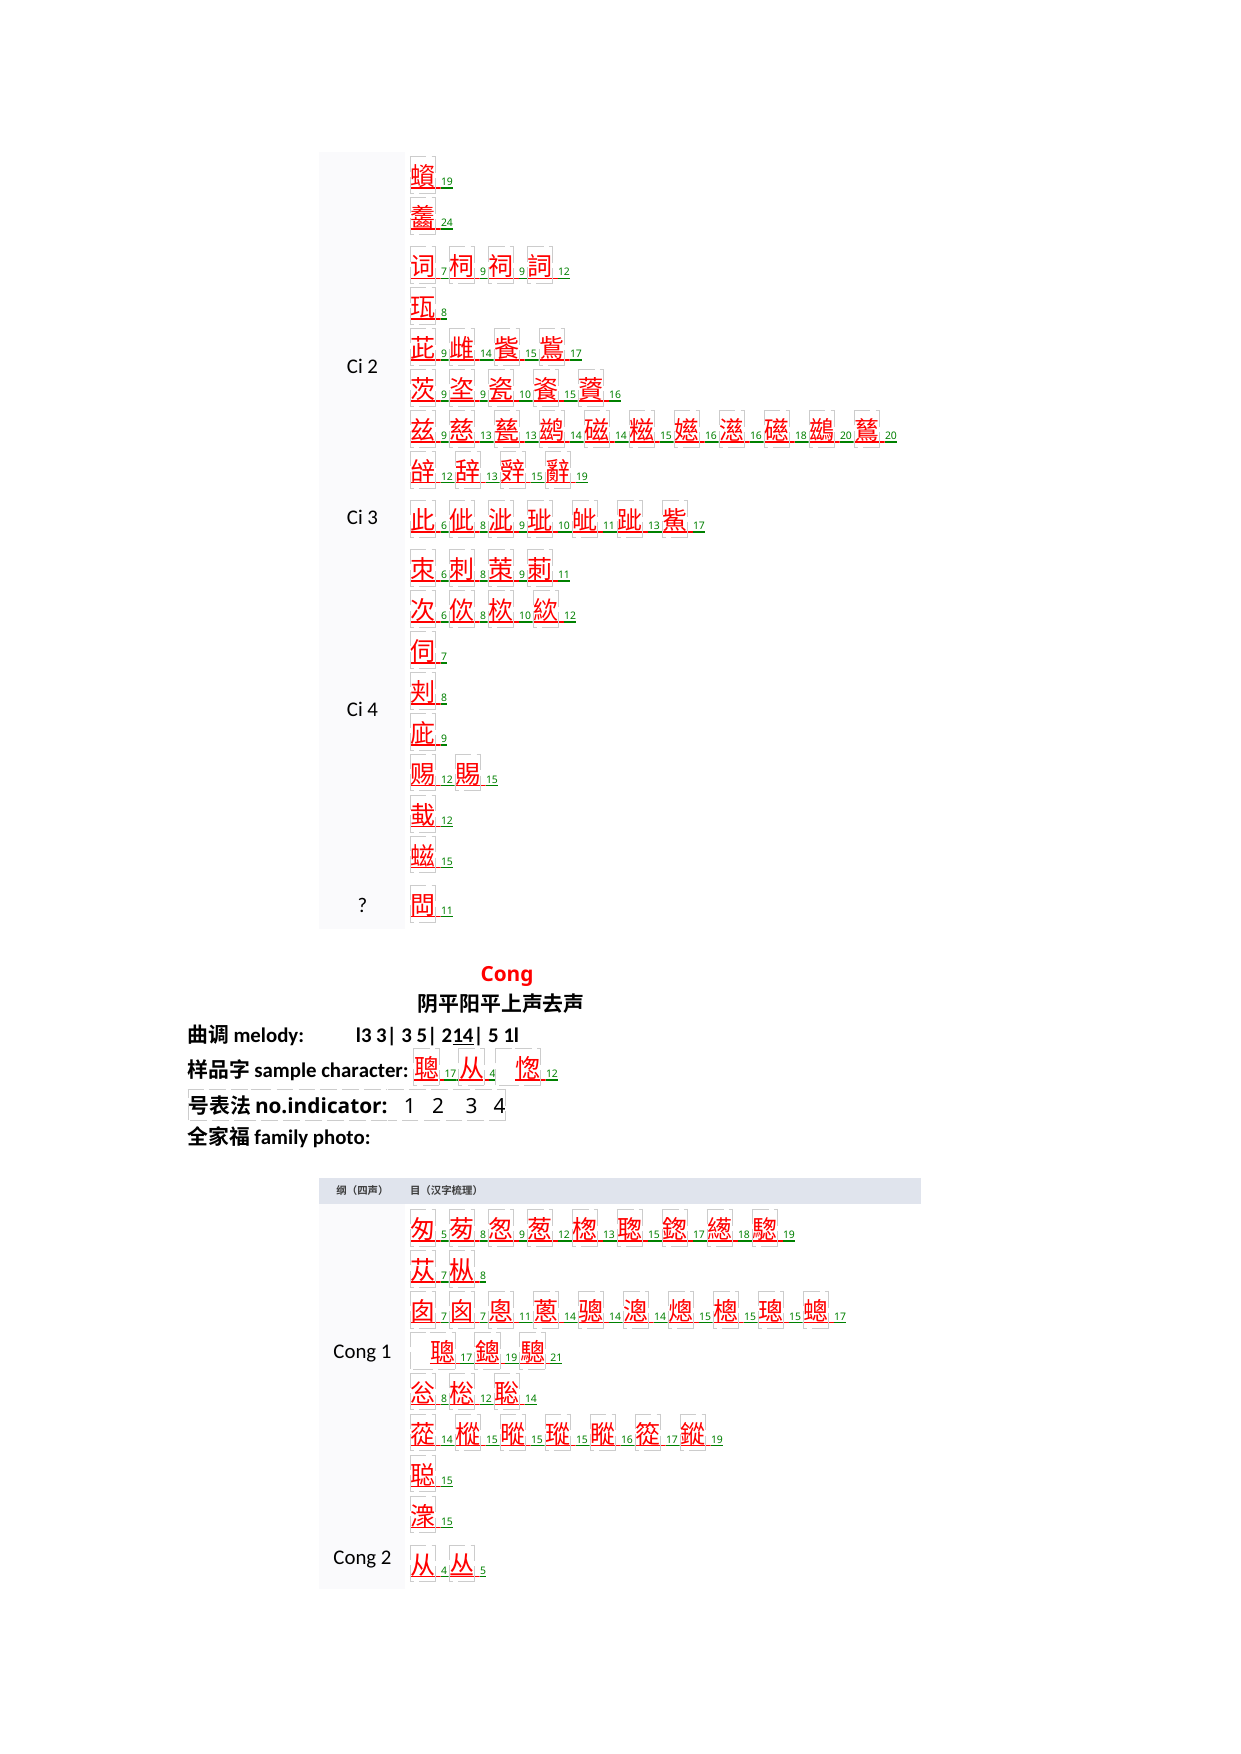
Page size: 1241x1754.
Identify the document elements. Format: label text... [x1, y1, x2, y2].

text 号表法no.indicator: 1 2 3 4 [187, 1089, 1053, 1120]
text 曲调melody: l3 3| 3 5| 214| 5 1l [187, 1018, 1053, 1048]
text Cong [187, 959, 1053, 988]
text 样品字sample character: 聰17从4 愡12 [187, 1048, 1053, 1085]
text 阴平阳平上声去声 [187, 988, 1053, 1018]
text 全家福family photo: [187, 1120, 1053, 1150]
